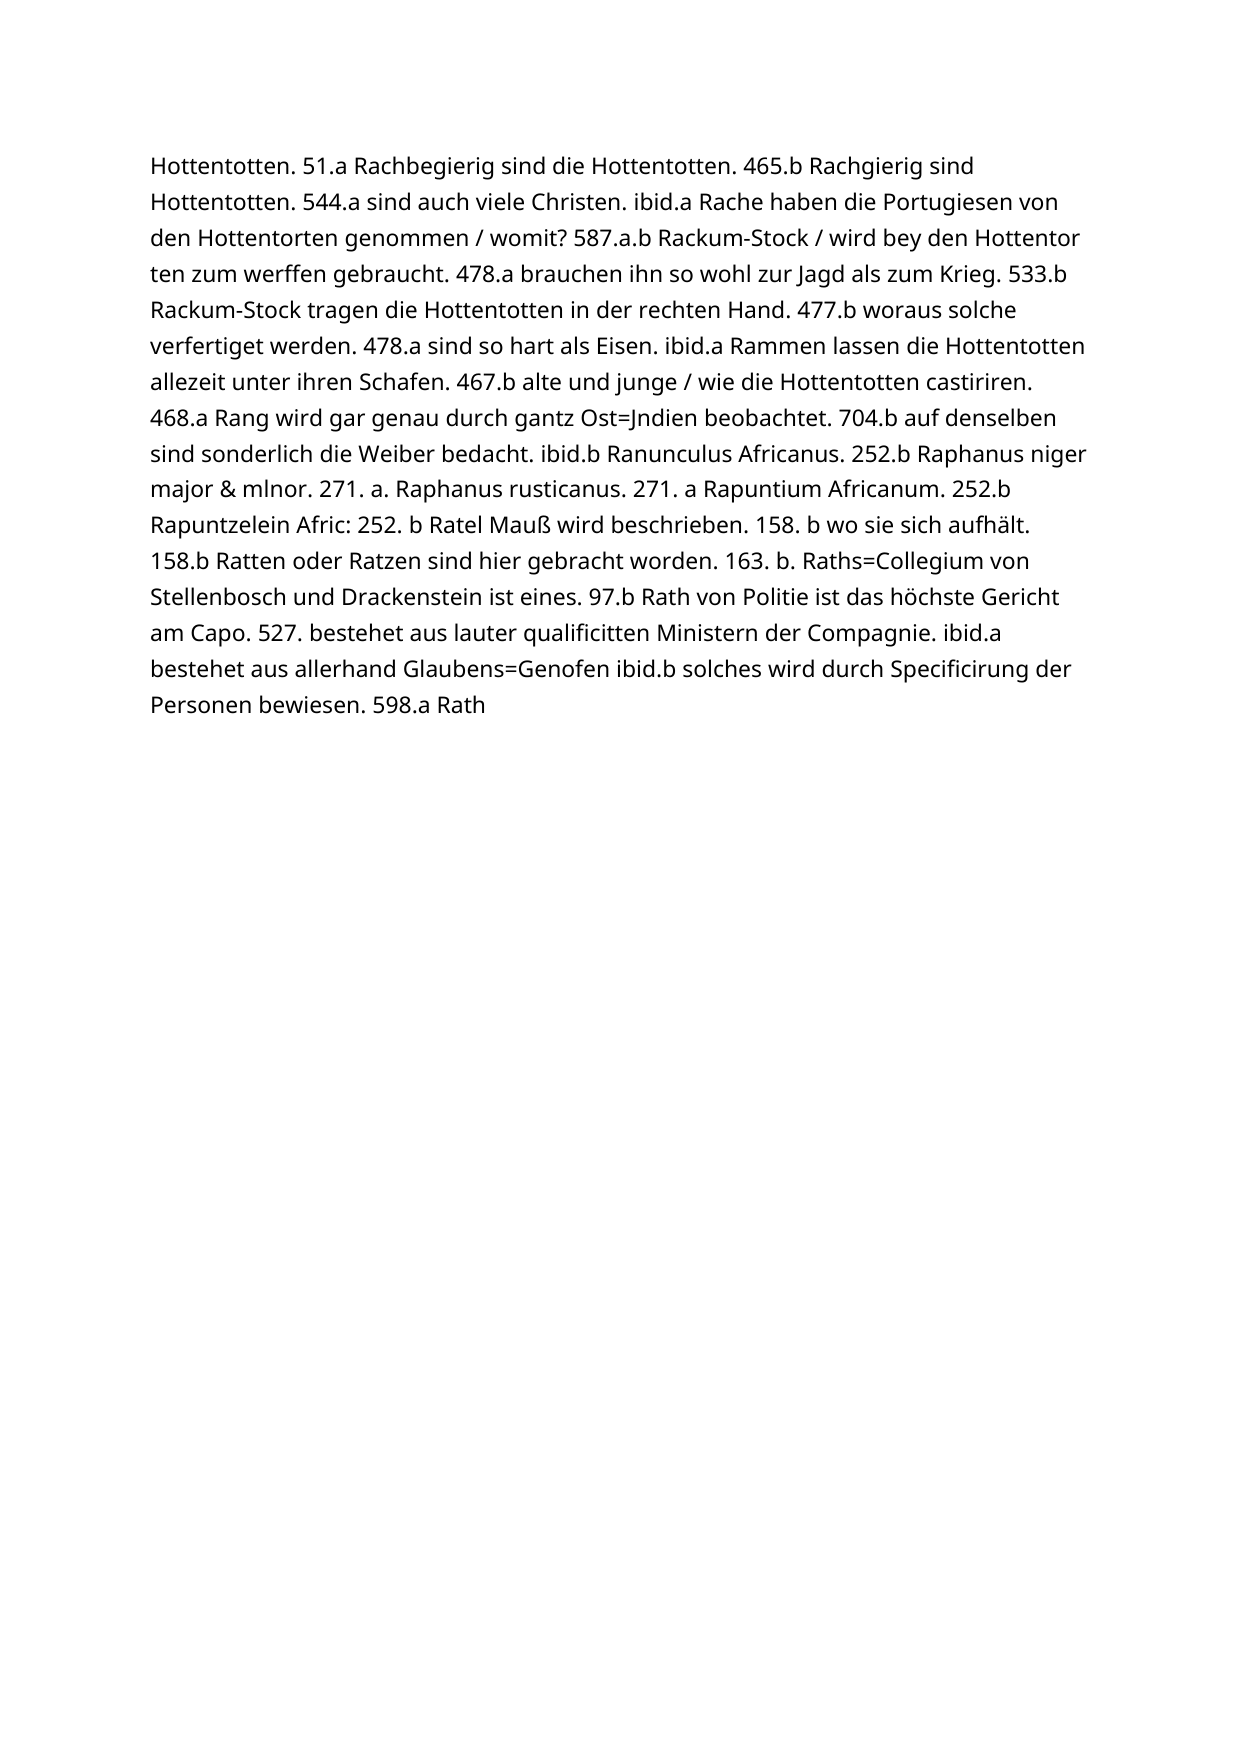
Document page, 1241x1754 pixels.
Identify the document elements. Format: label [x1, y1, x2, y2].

text [150, 150, 1090, 720]
